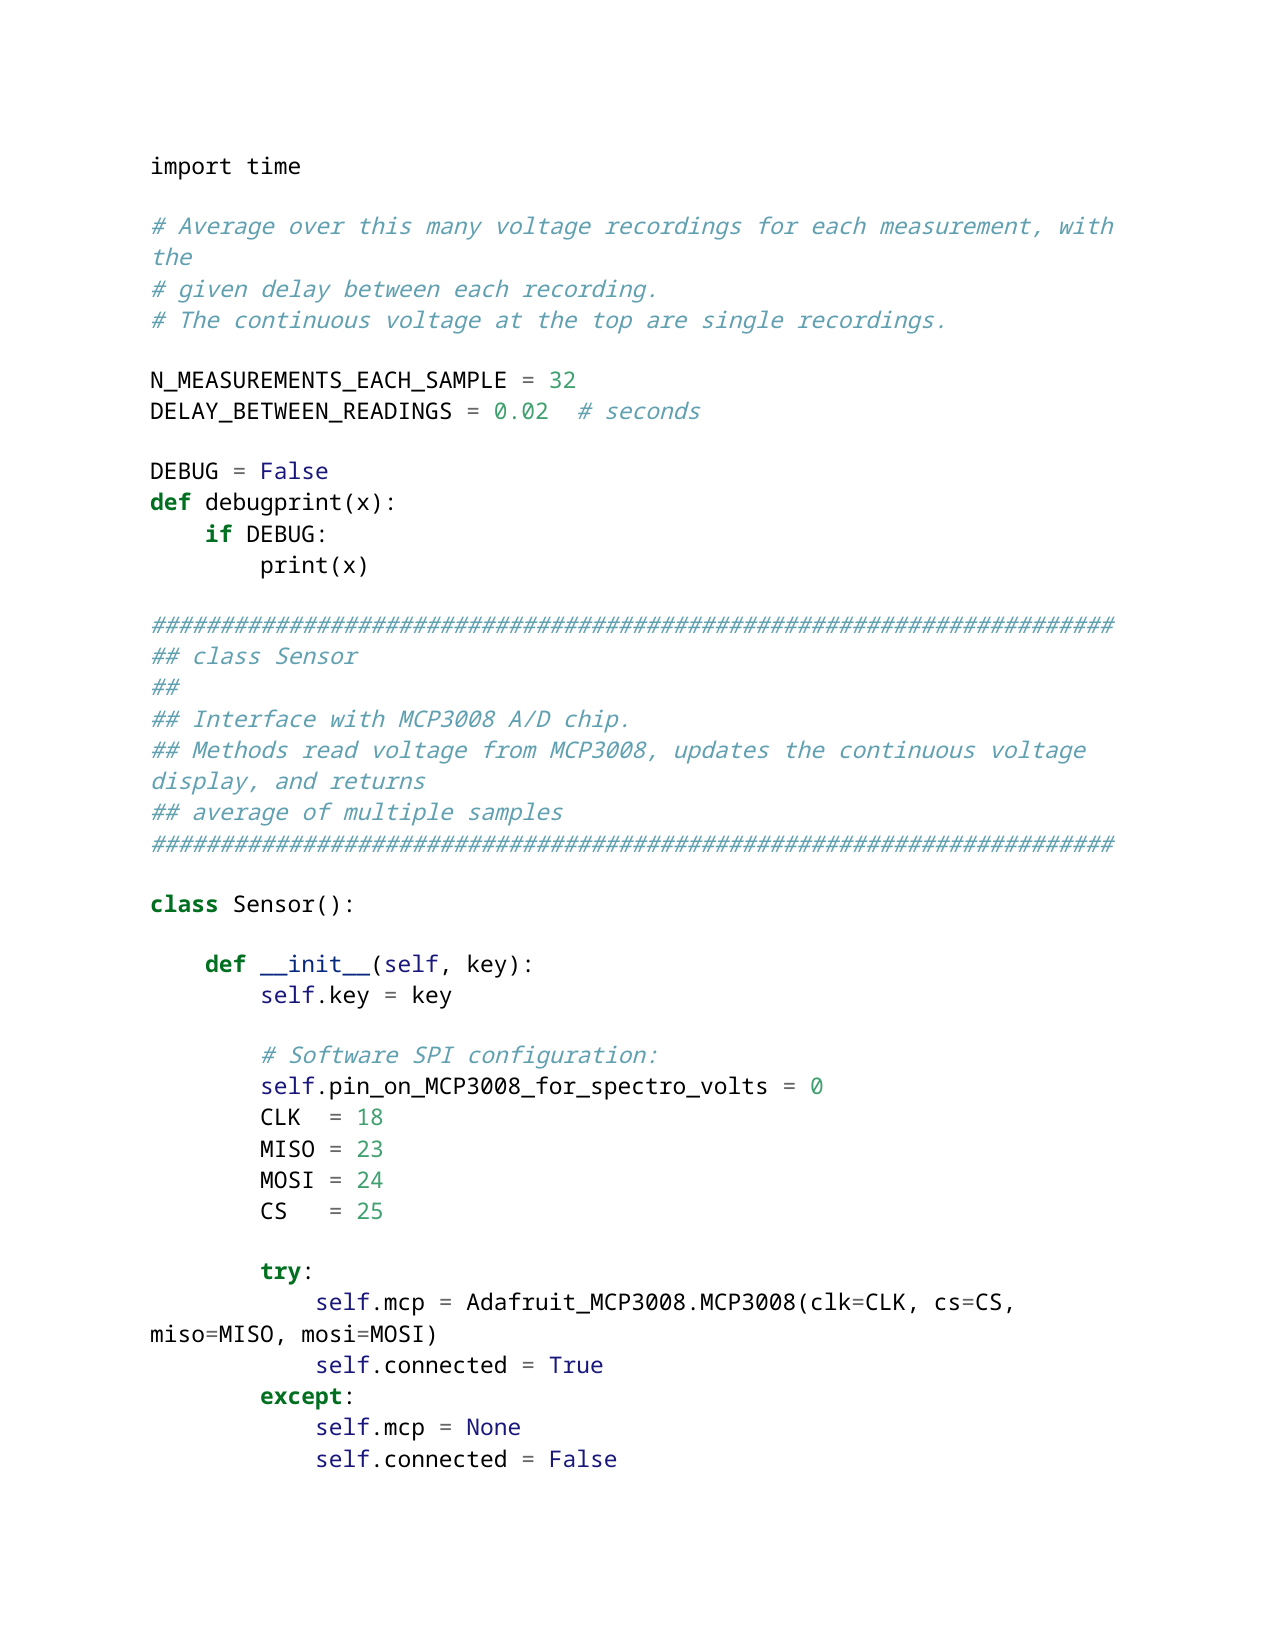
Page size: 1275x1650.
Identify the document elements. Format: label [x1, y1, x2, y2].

text [150, 150, 1125, 1474]
